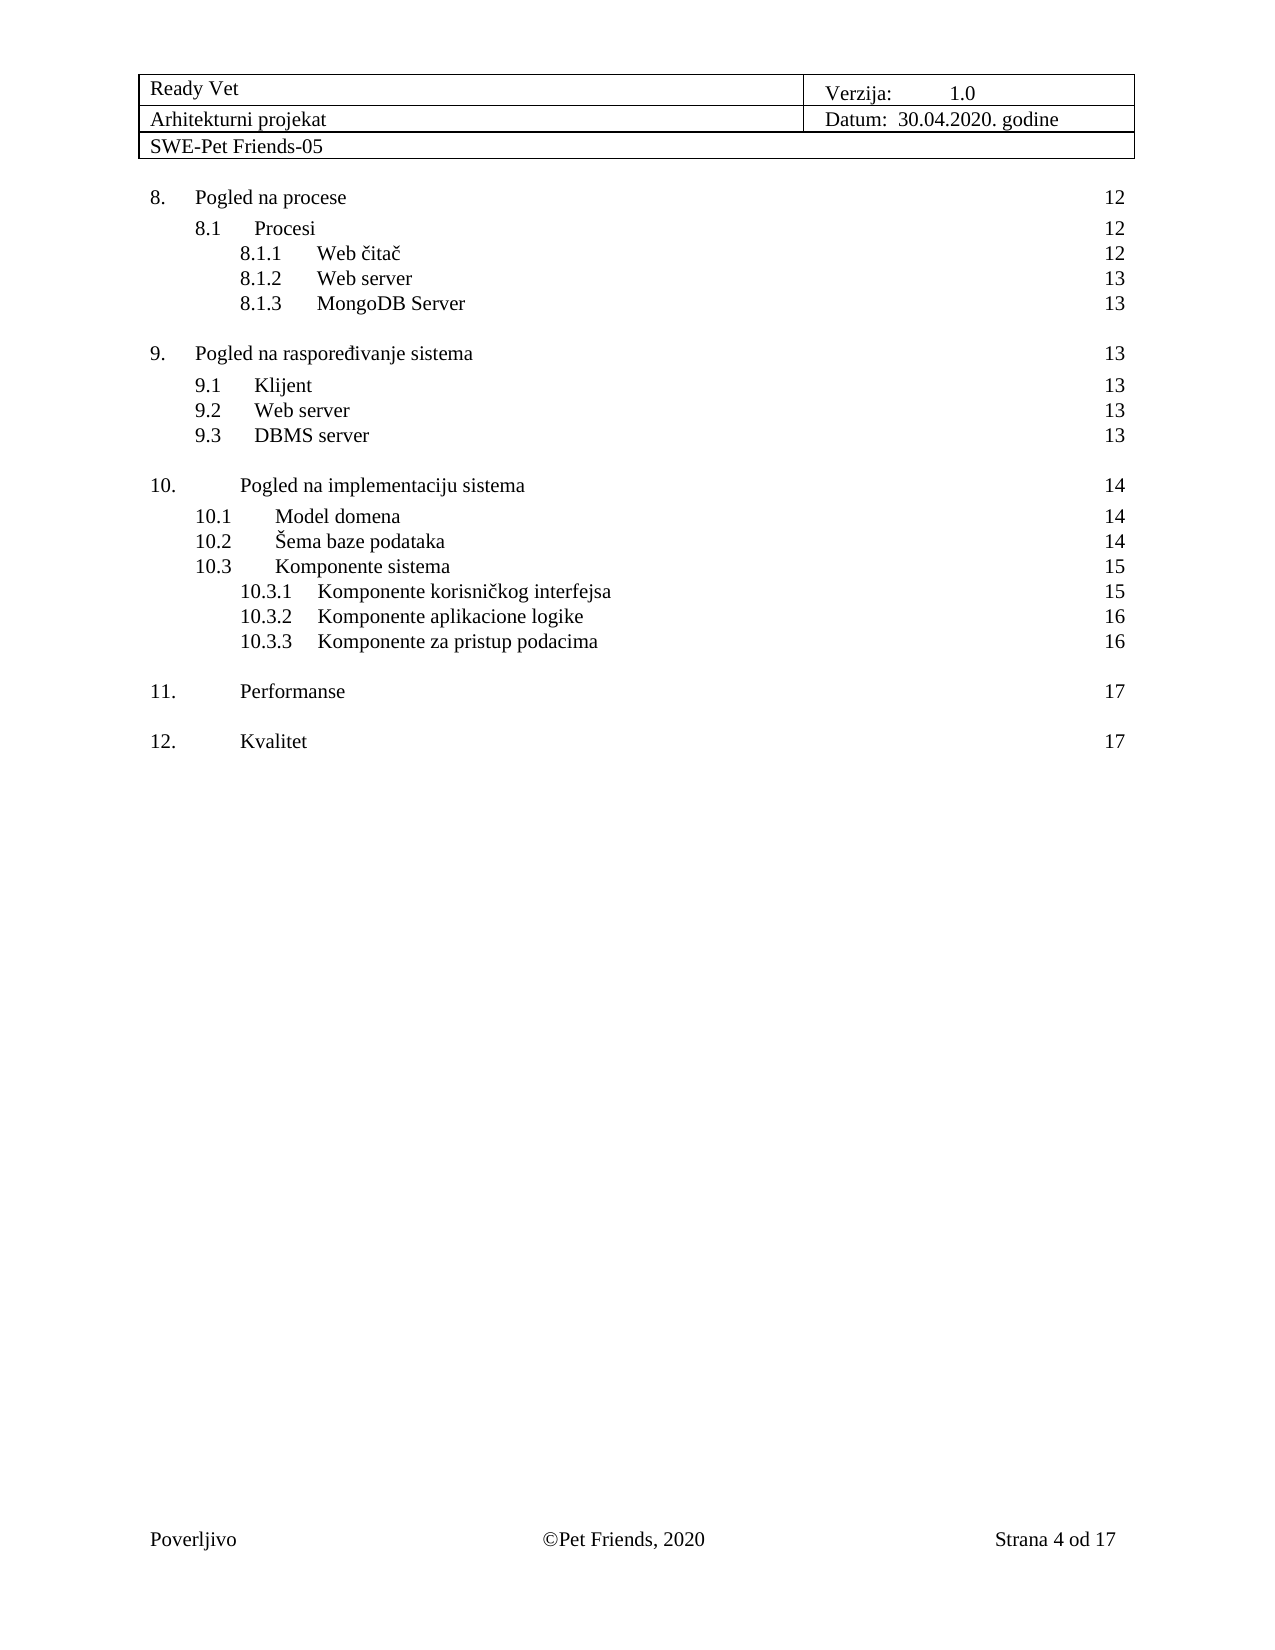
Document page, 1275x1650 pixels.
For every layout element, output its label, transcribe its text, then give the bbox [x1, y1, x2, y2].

text 9.3 DBMS server 13 [195, 422, 1050, 447]
text 10.3 Komponente sistema 15 [195, 553, 1050, 578]
text 9.1 Klijent 13 [195, 372, 1050, 397]
text 8.1.3 MongoDB Server 13 [240, 290, 1125, 315]
text 8.1.2 Web server 13 [240, 265, 1125, 290]
text 9.2 Web server 13 [195, 397, 1050, 422]
text 11. Performanse 17 [150, 678, 1050, 703]
text 10.3.1 Komponente korisničkog interfejsa 15 [240, 578, 1125, 603]
text 10.3.3 Komponente za pristup podacima 16 [240, 628, 1125, 653]
text 8.1 Procesi 12 [195, 215, 1050, 240]
text 10.2 Šema baze podataka 14 [195, 528, 1050, 553]
text 10.3.2 Komponente aplikacione logike 16 [240, 603, 1125, 628]
text 8.1.1 Web čitač 12 [240, 240, 1125, 265]
text 8. Pogled na procese 12 [150, 184, 1050, 209]
text 10.1 Model domena 14 [195, 503, 1050, 528]
text 9. Pogled na raspoređivanje sistema 13 [150, 340, 1050, 365]
text 12. Kvalitet 17 [150, 728, 1050, 753]
text 10. Pogled na implementaciju sistema 14 [150, 472, 1050, 497]
